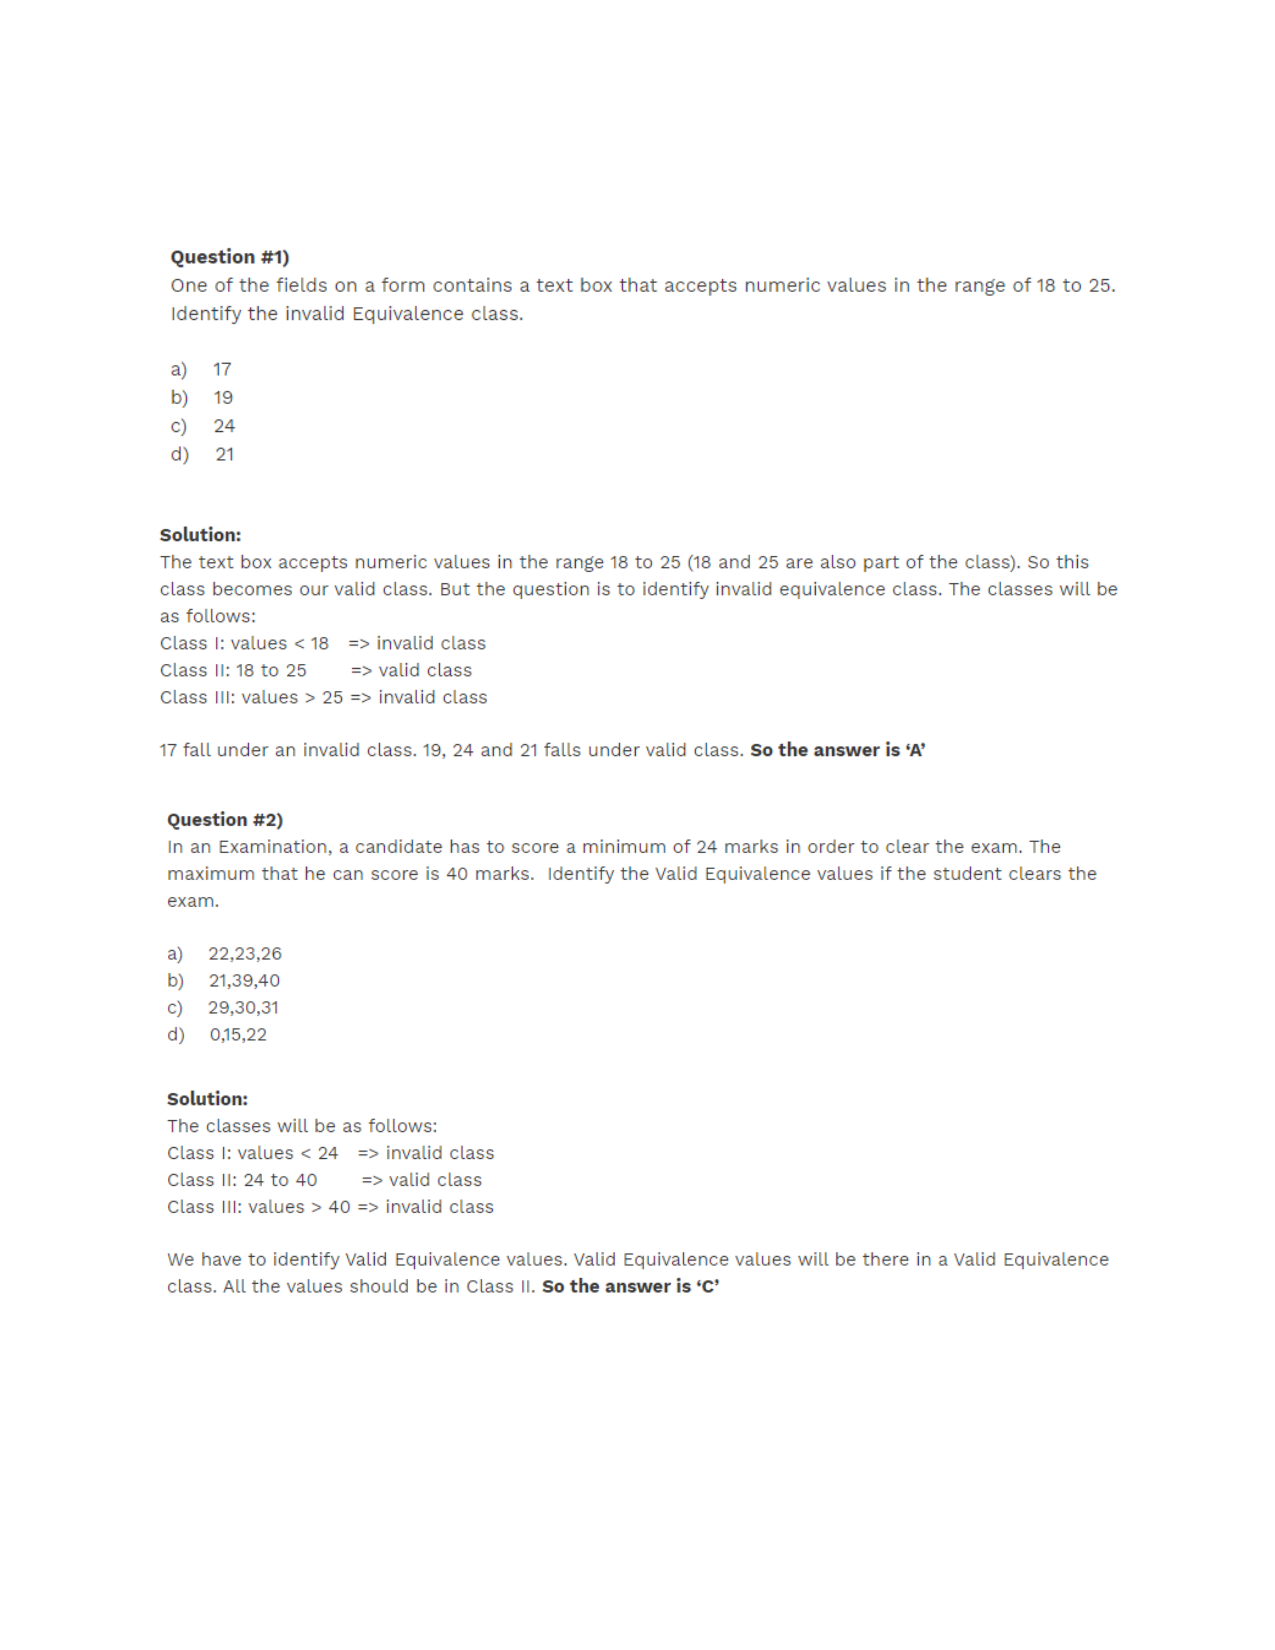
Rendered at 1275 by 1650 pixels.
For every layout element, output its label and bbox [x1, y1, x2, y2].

picture [150, 1077, 1125, 1300]
picture [150, 507, 1125, 776]
picture [150, 794, 1125, 1059]
picture [150, 243, 1125, 489]
